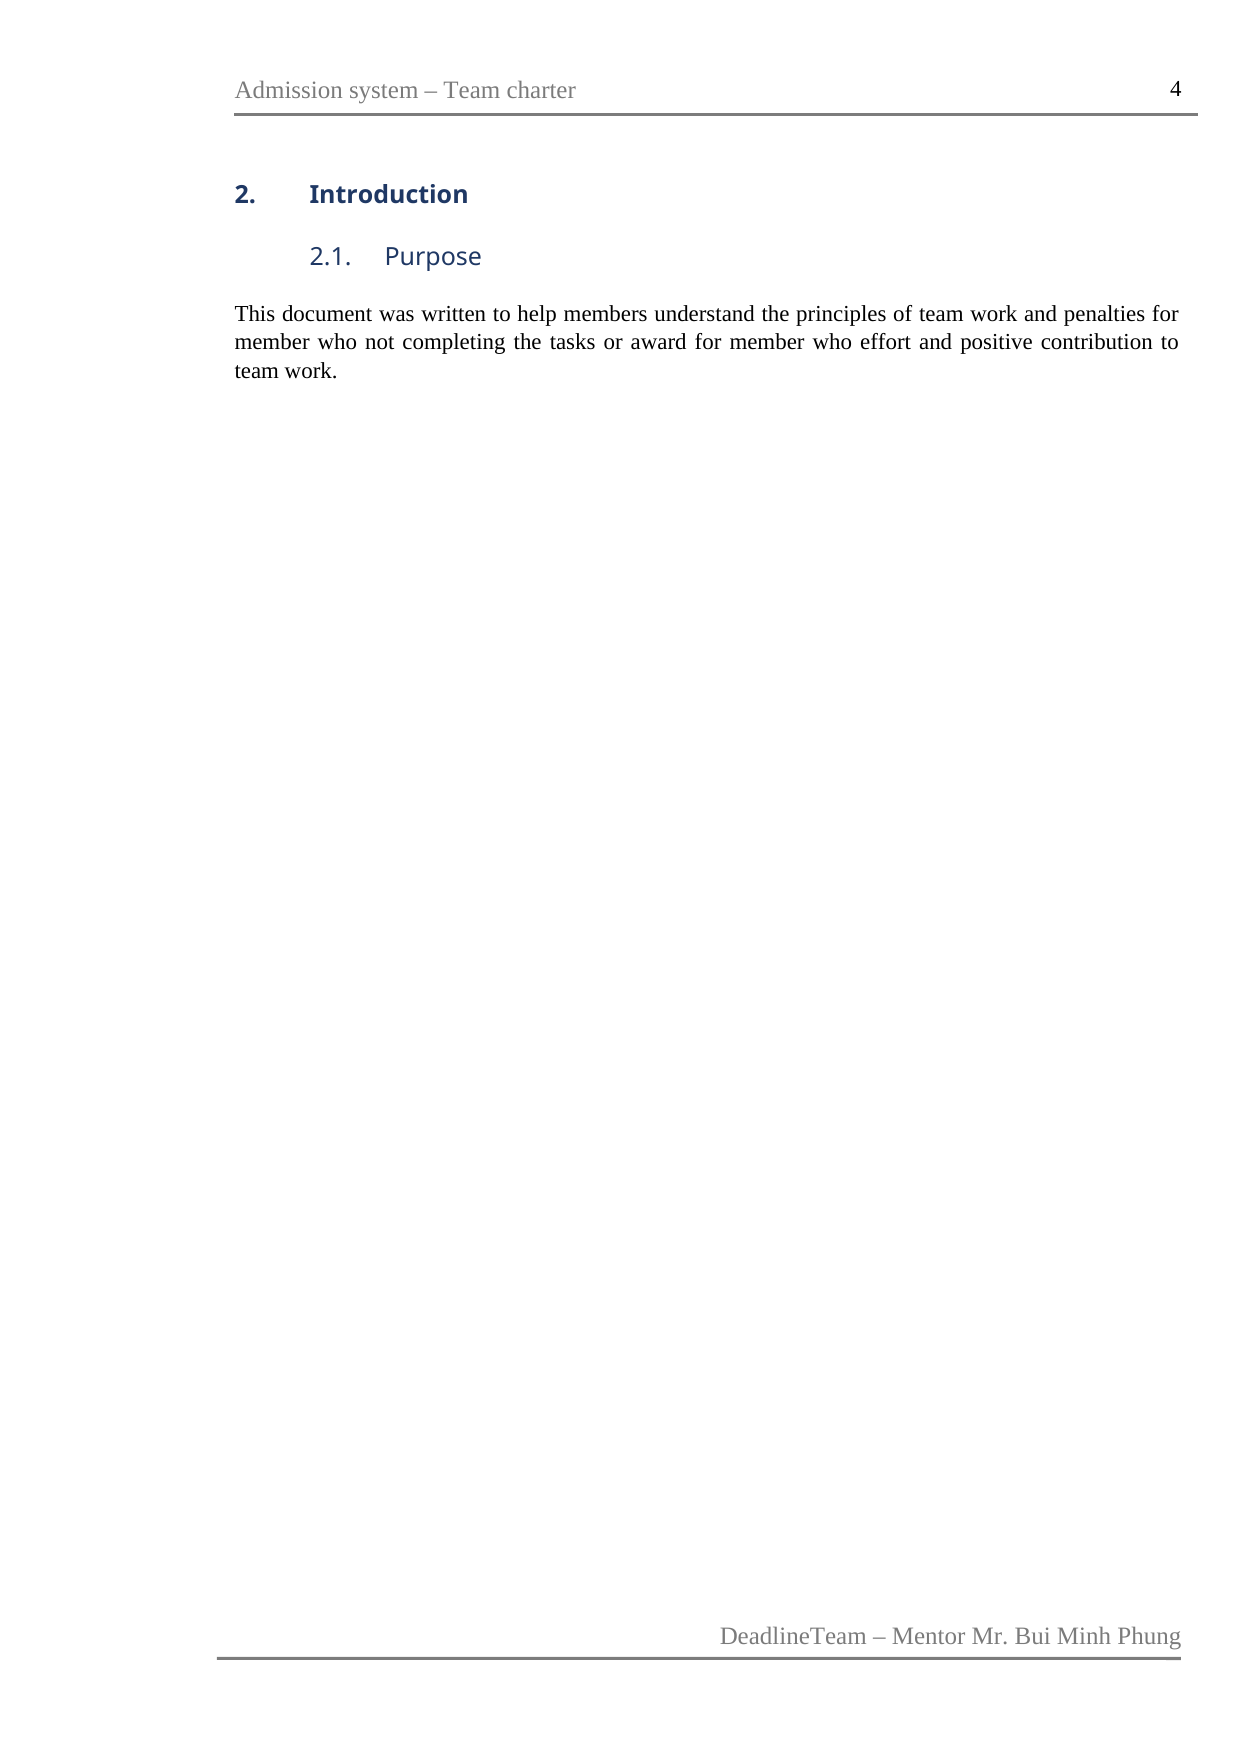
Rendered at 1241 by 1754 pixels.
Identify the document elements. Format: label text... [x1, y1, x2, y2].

text This document was written to help members understand the principles of team work and penalties for member who not completing the tasks or award for member who effort and positive contribution to team work. [234, 300, 1181, 383]
subtitle Purpose [309, 238, 1181, 272]
subtitle Introduction [234, 176, 1181, 210]
